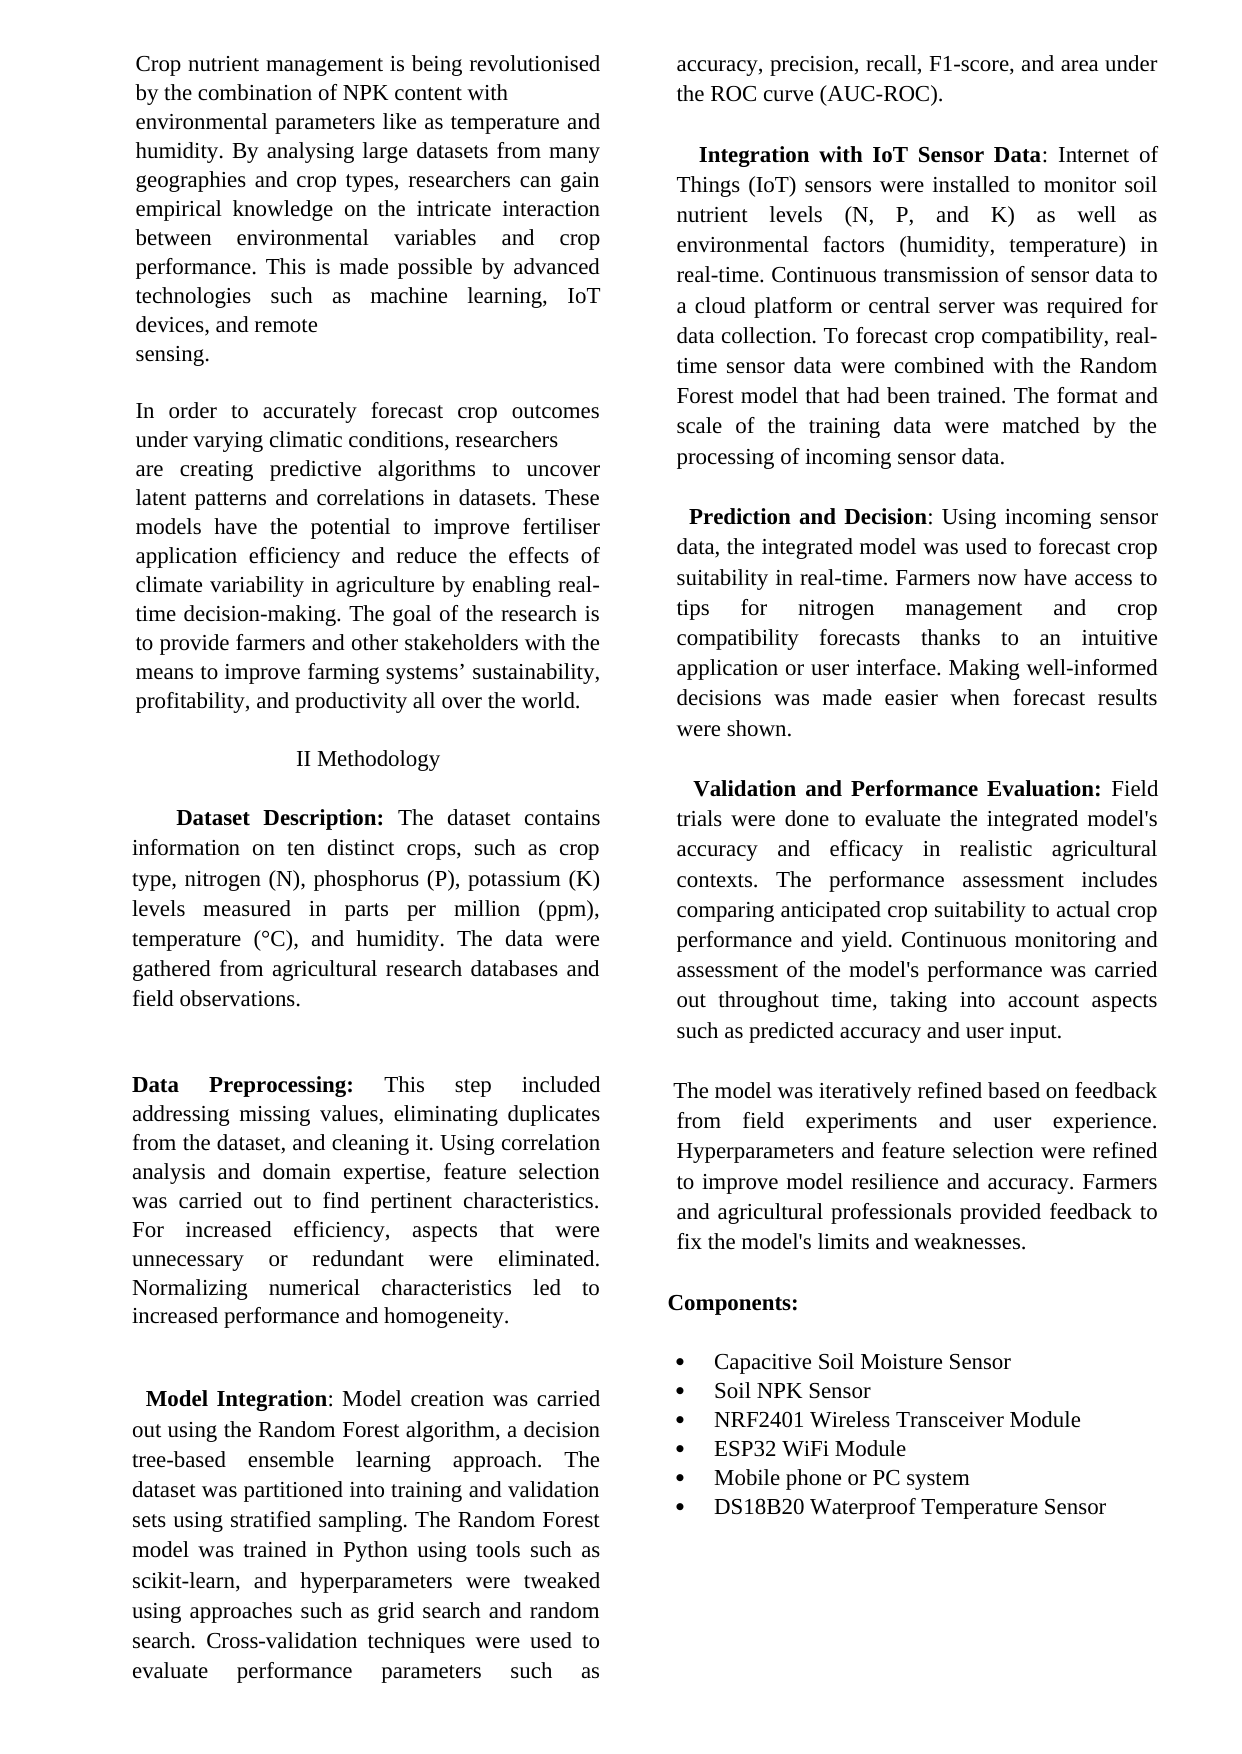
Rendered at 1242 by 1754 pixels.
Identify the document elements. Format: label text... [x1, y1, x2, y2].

list NRF2401 Wireless Transceiver Module [676, 1406, 1158, 1432]
list Validation and Performance Evaluation: Field trials were done to evaluate the integrated model's accuracy and efficacy in realistic agricultural contexts. The performance assessment includes comparing anticipated crop suitability to actual crop performance and yield. Continuous monitoring and assessment of the model's performance was carried out throughout time, taking into account aspects such as predicted accuracy and user input. [639, 775, 1158, 1043]
list Capacitive Soil Moisture Sensor [676, 1348, 1158, 1374]
list sensing. [135, 339, 601, 366]
list Soil NPK Sensor [676, 1377, 1158, 1403]
list ESP32 WiFi Module [676, 1435, 1158, 1461]
list Components: [639, 1288, 1158, 1315]
text Data Preprocessing: This step included addressing missing values, eliminating duplicates from the dataset, and cleaning it. Using correlation analysis and domain expertise, feature selection was carried out to find pertinent characteristics. For increased efficiency, aspects that were unnecessary or redundant were eliminated. Normalizing numerical characteristics led to increased performance and homogeneity. [132, 1071, 601, 1329]
list DS18B20 Waterproof Temperature Sensor [676, 1493, 1158, 1519]
list Model Integration: Model creation was carried out using the Random Forest algorithm, a decision tree-based ensemble learning approach. The dataset was partitioned into training and validation sets using stratified sampling. The Random Forest model was trained in Python using tools such as scikit-learn, and hyperparameters were tweaked using approaches such as grid search and random search. Cross-validation techniques were used to evaluate performance parameters such as accuracy, precision, recall, F1-score, and area under the ROC curve (AUC-ROC). [94, 1385, 601, 1684]
list environmental parameters like as temperature and humidity. By analysing large datasets from many geographies and crop types, researchers can gain empirical knowledge on the intricate interaction between environmental variables and crop performance. This is made possible by advanced technologies such as machine learning, IoT devices, and remote [135, 108, 601, 337]
list Mobile phone or PC system [676, 1464, 1158, 1490]
list Crop nutrient management is being revolutionised by the combination of NPK content with [135, 50, 601, 105]
list The model was iteratively refined based on feedback from field experiments and user experience. Hyperparameters and feature selection were refined to improve model resilience and accuracy. Farmers and agricultural professionals provided feedback to fix the model's limits and weaknesses. [639, 1077, 1158, 1254]
list Dataset Description: The dataset contains information on ten distinct crops, such as crop type, nitrogen (N), phosphorus (P), potassium (K) levels measured in parts per million (ppm), temperature (°C), and humidity. The data were gathered from agricultural research databases and field observations. [94, 804, 601, 1012]
list Prediction and Decision: Using incoming sensor data, the integrated model was used to forecast crop suitability in real-time. Farmers now have access to tips for nitrogen management and crop compatibility forecasts thanks to an intuitive application or user interface. Making well-informed decisions was made easier when forecast results were shown. [639, 503, 1158, 741]
list Integration with IoT Sensor Data: Internet of Things (IoT) sensors were installed to monitor soil nutrient levels (N, P, and K) as well as environmental factors (humidity, temperature) in real-time. Continuous transmission of sensor data to a cloud platform or central server was required for data collection. To forecast crop compatibility, real-time sensor data were combined with the Random Forest model that had been trained. The format and scale of the training data were matched by the processing of incoming sensor data. [639, 141, 1158, 469]
list II Methodology [135, 745, 601, 771]
list In order to accurately forecast crop outcomes under varying climatic conditions, researchers [135, 397, 601, 453]
list are creating predictive algorithms to uncover latent patterns and correlations in datasets. These models have the potential to improve fertiliser application efficiency and reduce the effects of climate variability in agriculture by enabling real-time decision-making. The goal of the research is to provide farmers and other stakeholders with the means to improve farming systems’ sustainability, profitability, and productivity all over the world. [135, 455, 601, 713]
